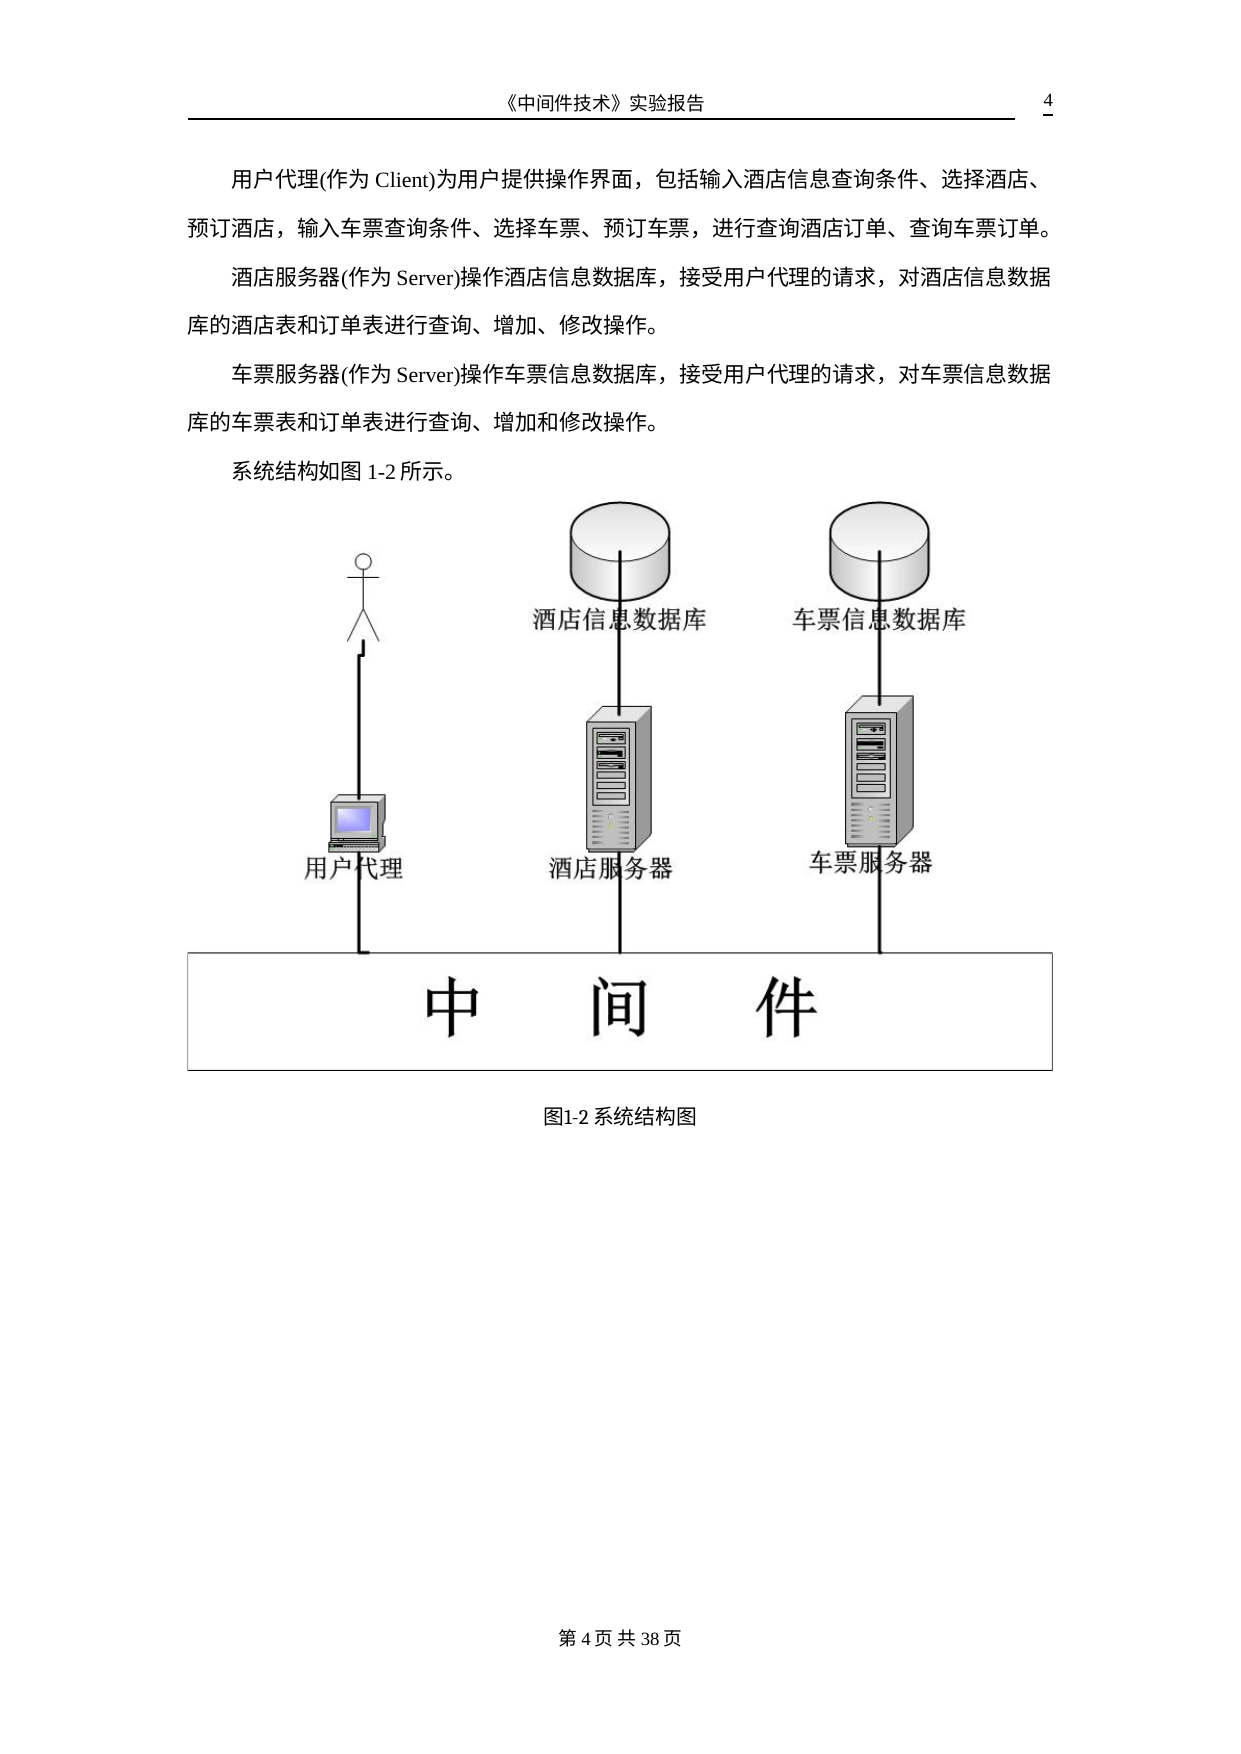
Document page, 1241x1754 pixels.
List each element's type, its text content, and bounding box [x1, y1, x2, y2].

text 图1-2 系统结构图 [187, 1099, 1053, 1132]
text 系统结构如图1-2所示。 [187, 453, 1053, 486]
text 车票服务器(作为Server)操作车票信息数据库，接受用户代理的请求，对车票信息数据库的车票表和订单表进行查询、增加和修改操作。 [187, 356, 1053, 437]
text 酒店服务器(作为Server)操作酒店信息数据库，接受用户代理的请求，对酒店信息数据库的酒店表和订单表进行查询、增加、修改操作。 [187, 259, 1053, 340]
picture [187, 501, 1053, 1071]
text 用户代理(作为Client)为用户提供操作界面，包括输入酒店信息查询条件、选择酒店、预订酒店，输入车票查询条件、选择车票、预订车票，进行查询酒店订单、查询车票订单。 [187, 162, 1053, 243]
